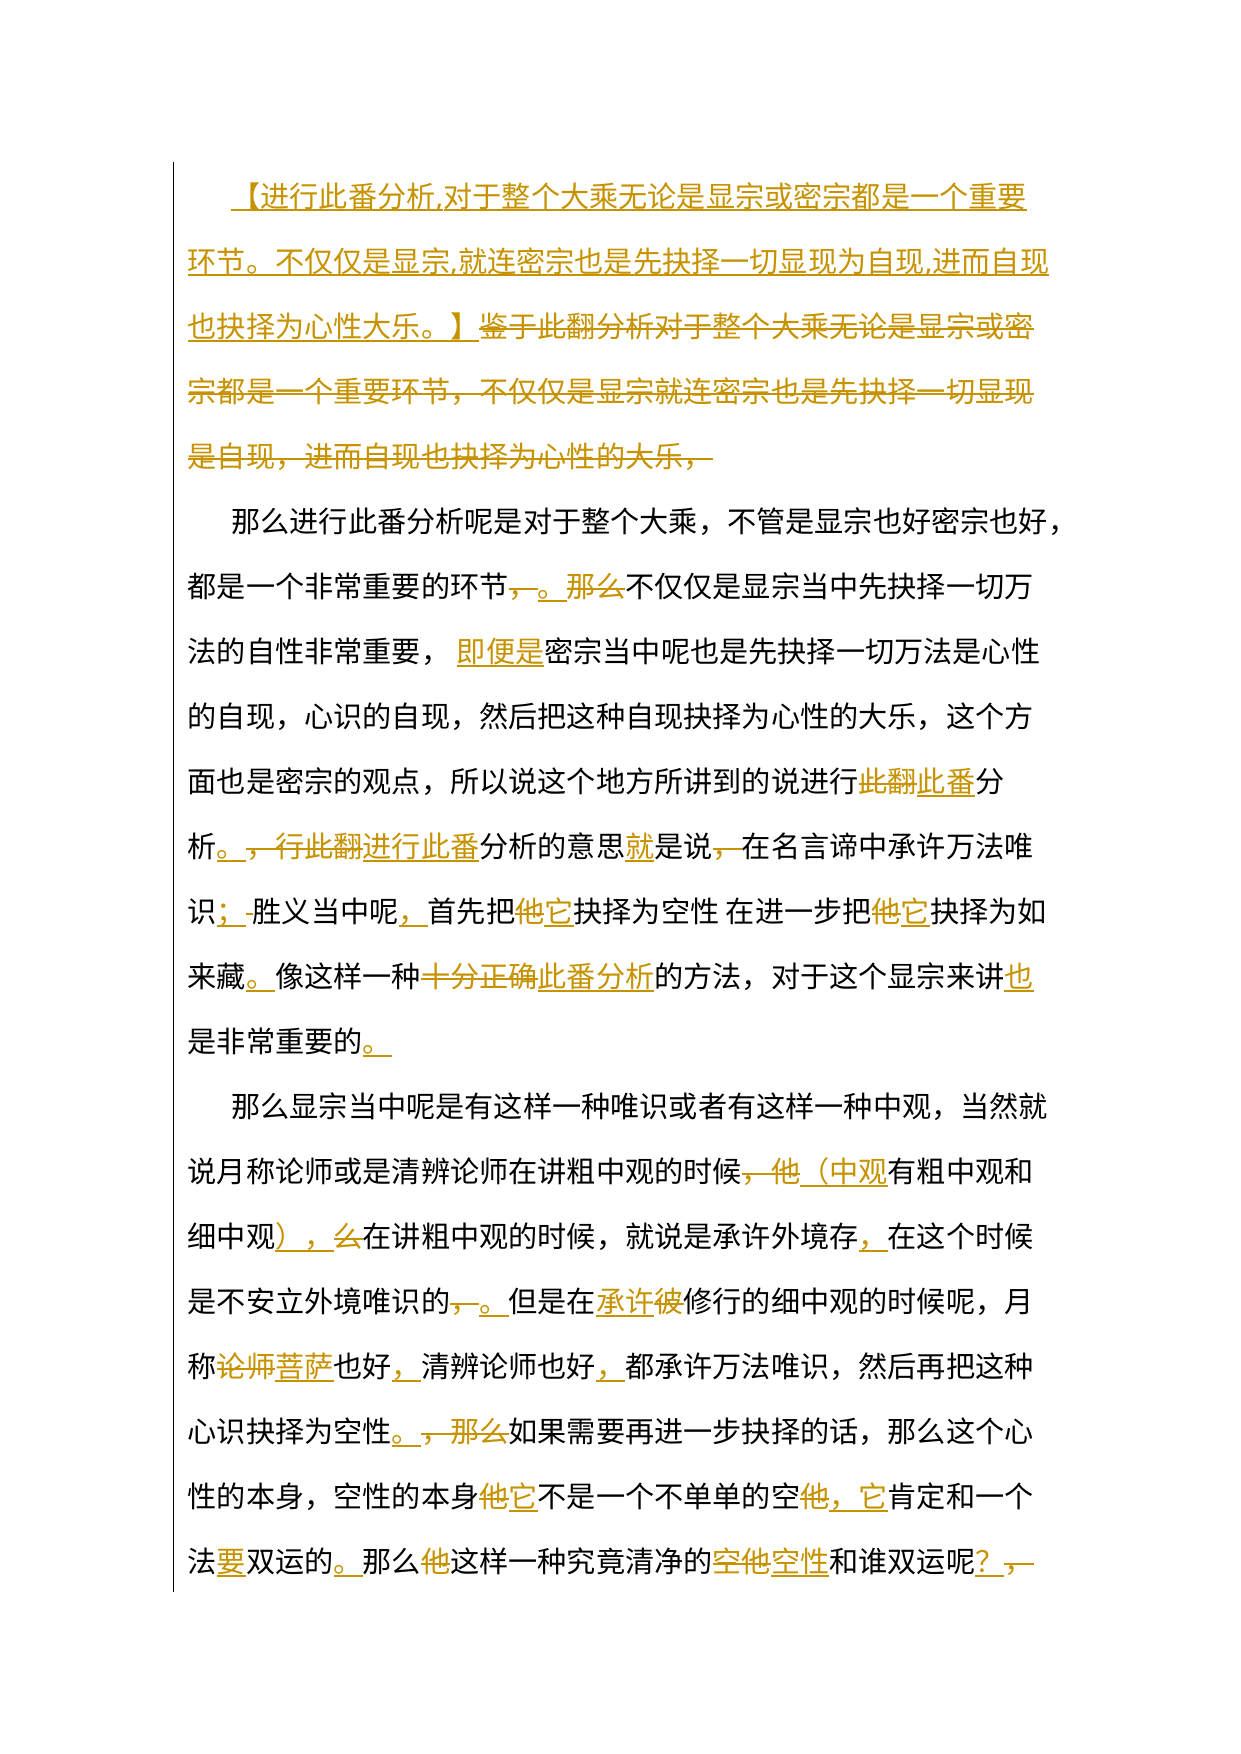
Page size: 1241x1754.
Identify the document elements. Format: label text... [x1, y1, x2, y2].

text 那么进行此番分析呢是对于整个大乘，不管是显宗也好密宗也好，都是一个非常重要的环节不仅仅是显宗当中先抉择一切万法的自性非常重要， 密宗当中呢也是先抉择一切万法是心性的自现，心识的自现，然后把这种自现抉择为心性的大乐，这个方面也是密宗的观点，所以说这个地方所讲到的说进行分析分析的意思是说在名言谛中承许万法唯识胜义当中呢首先把抉择为空性 在进一步把抉择为如来藏像这样一种的方法，对于这个显宗来讲是非常重要的 [187, 487, 1053, 1072]
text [187, 1072, 1053, 1592]
